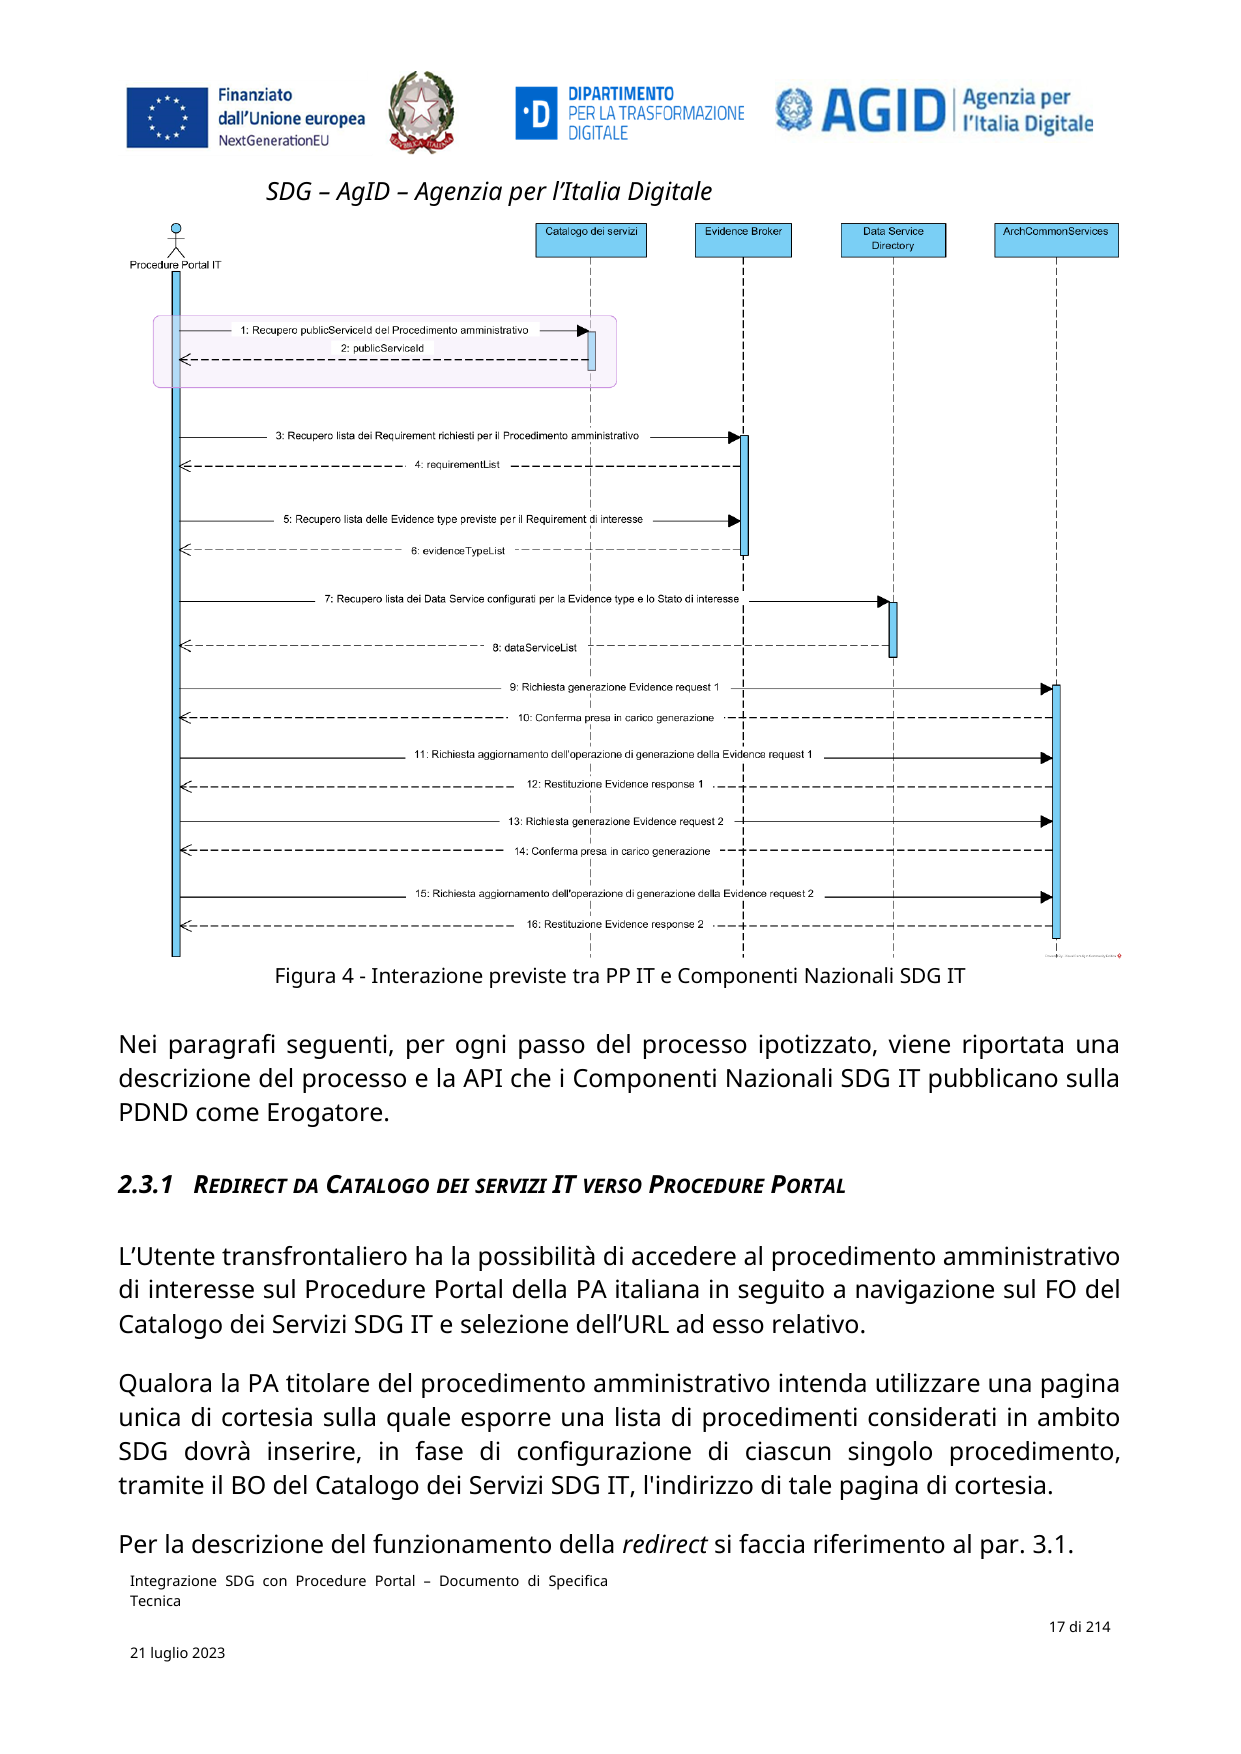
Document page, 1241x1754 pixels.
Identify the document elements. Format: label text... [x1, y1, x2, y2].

subtitle Redirect da Catalogo dei servizi IT verso Procedure Portal [118, 1167, 1122, 1201]
text Per la descrizione del funzionamento della redirect si faccia riferimento al par. 3.1. [118, 1527, 1122, 1561]
text Figura 4 - Interazione previste tra PP IT e Componenti Nazionali SDG IT [118, 961, 1122, 989]
text Nei paragrafi seguenti, per ogni passo del processo ipotizzato, viene riportata una descrizione del processo e la API che i Componenti Nazionali SDG IT pubblicano sulla PDND come Erogatore. [118, 1027, 1122, 1129]
text L’Utente transfrontaliero ha la possibilità di accedere al procedimento amministrativo di interesse sul Procedure Portal della PA italiana in seguito a navigazione sul FO del Catalogo dei Servizi SDG IT e selezione dell’URL ad esso relativo. [118, 1238, 1122, 1340]
picture [118, 221, 1123, 961]
picture [118, 71, 1094, 157]
text Qualora la PA titolare del procedimento amministrativo intenda utilizzare una pagina unica di cortesia sulla quale esporre una lista di procedimenti considerati in ambito SDG dovrà inserire, in fase di configurazione di ciascun singolo procedimento, tramite il BO del Catalogo dei Servizi SDG IT, l'indirizzo di tale pagina di cortesia. [118, 1365, 1122, 1502]
